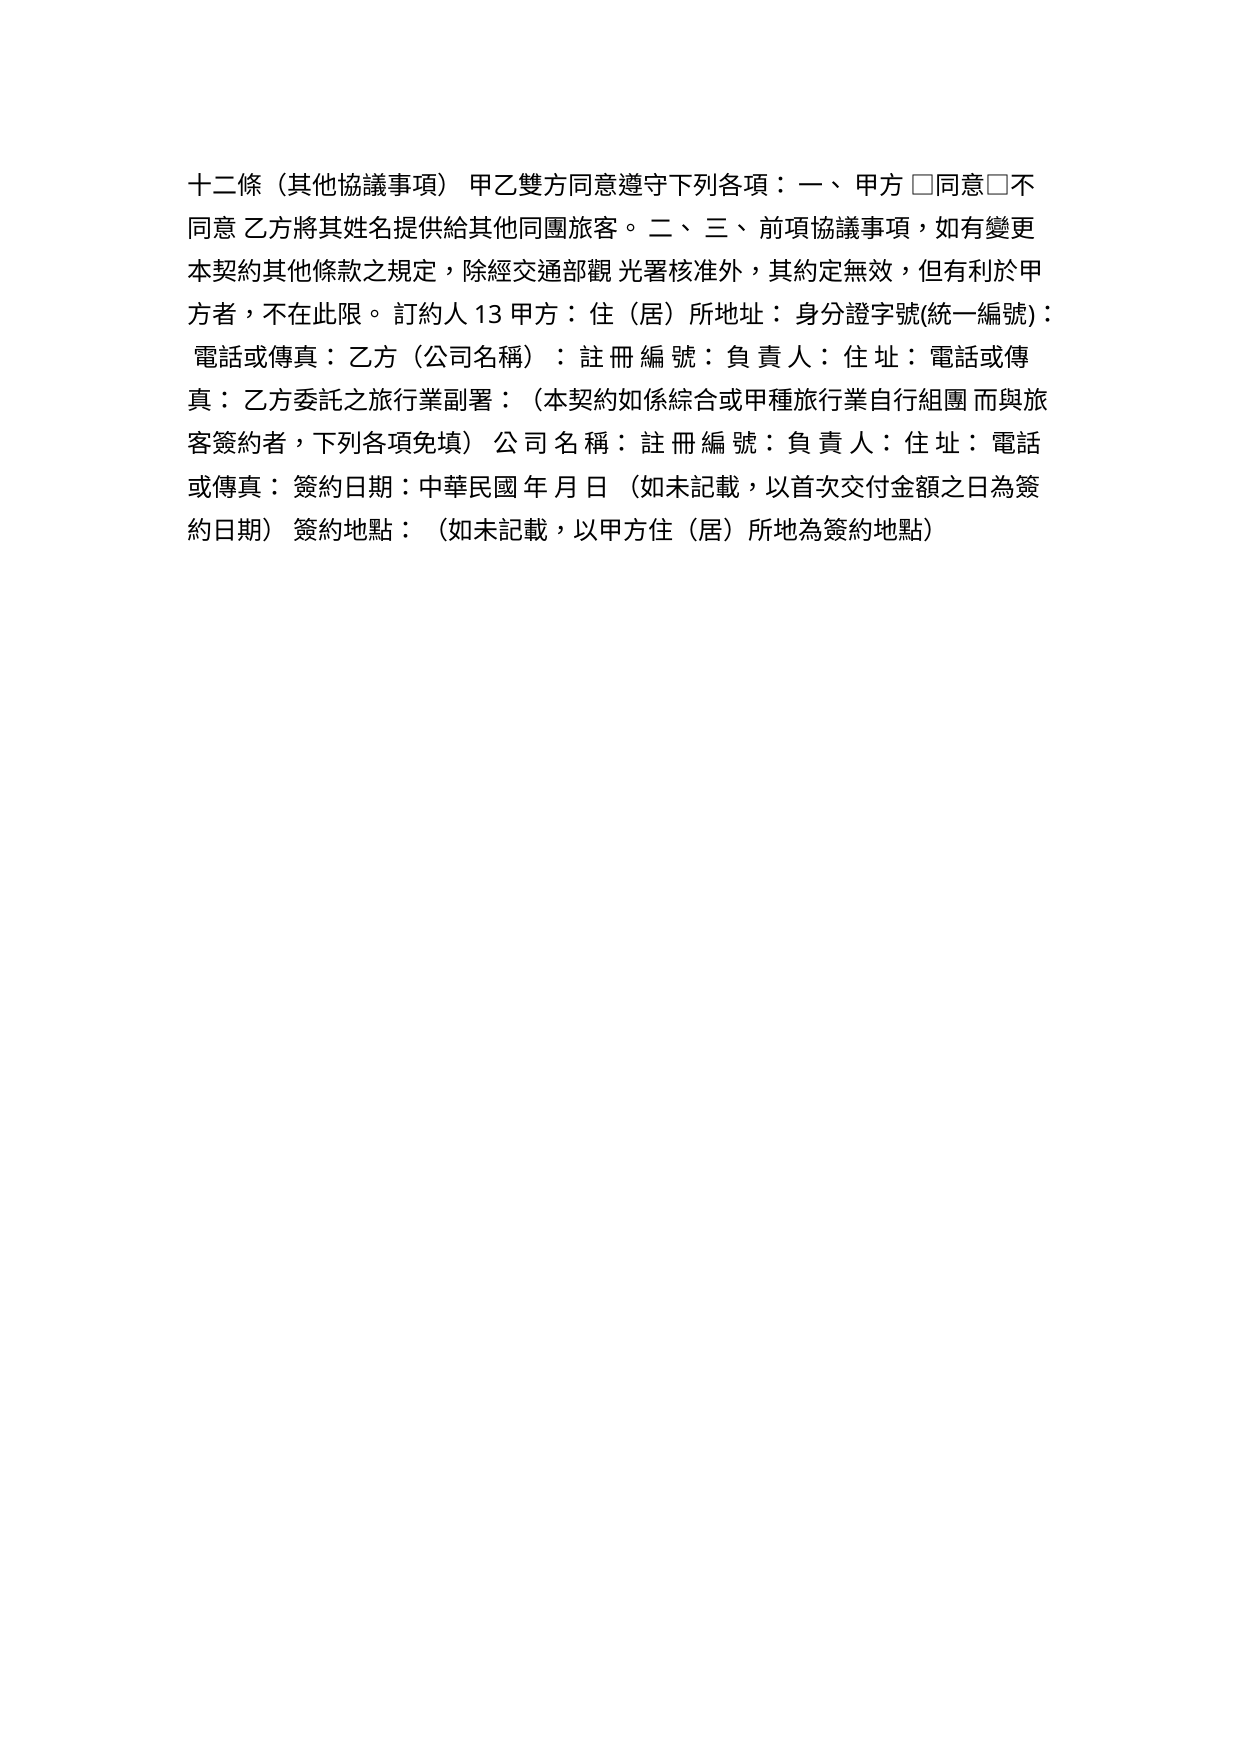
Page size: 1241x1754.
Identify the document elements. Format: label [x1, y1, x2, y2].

text [187, 164, 1053, 547]
